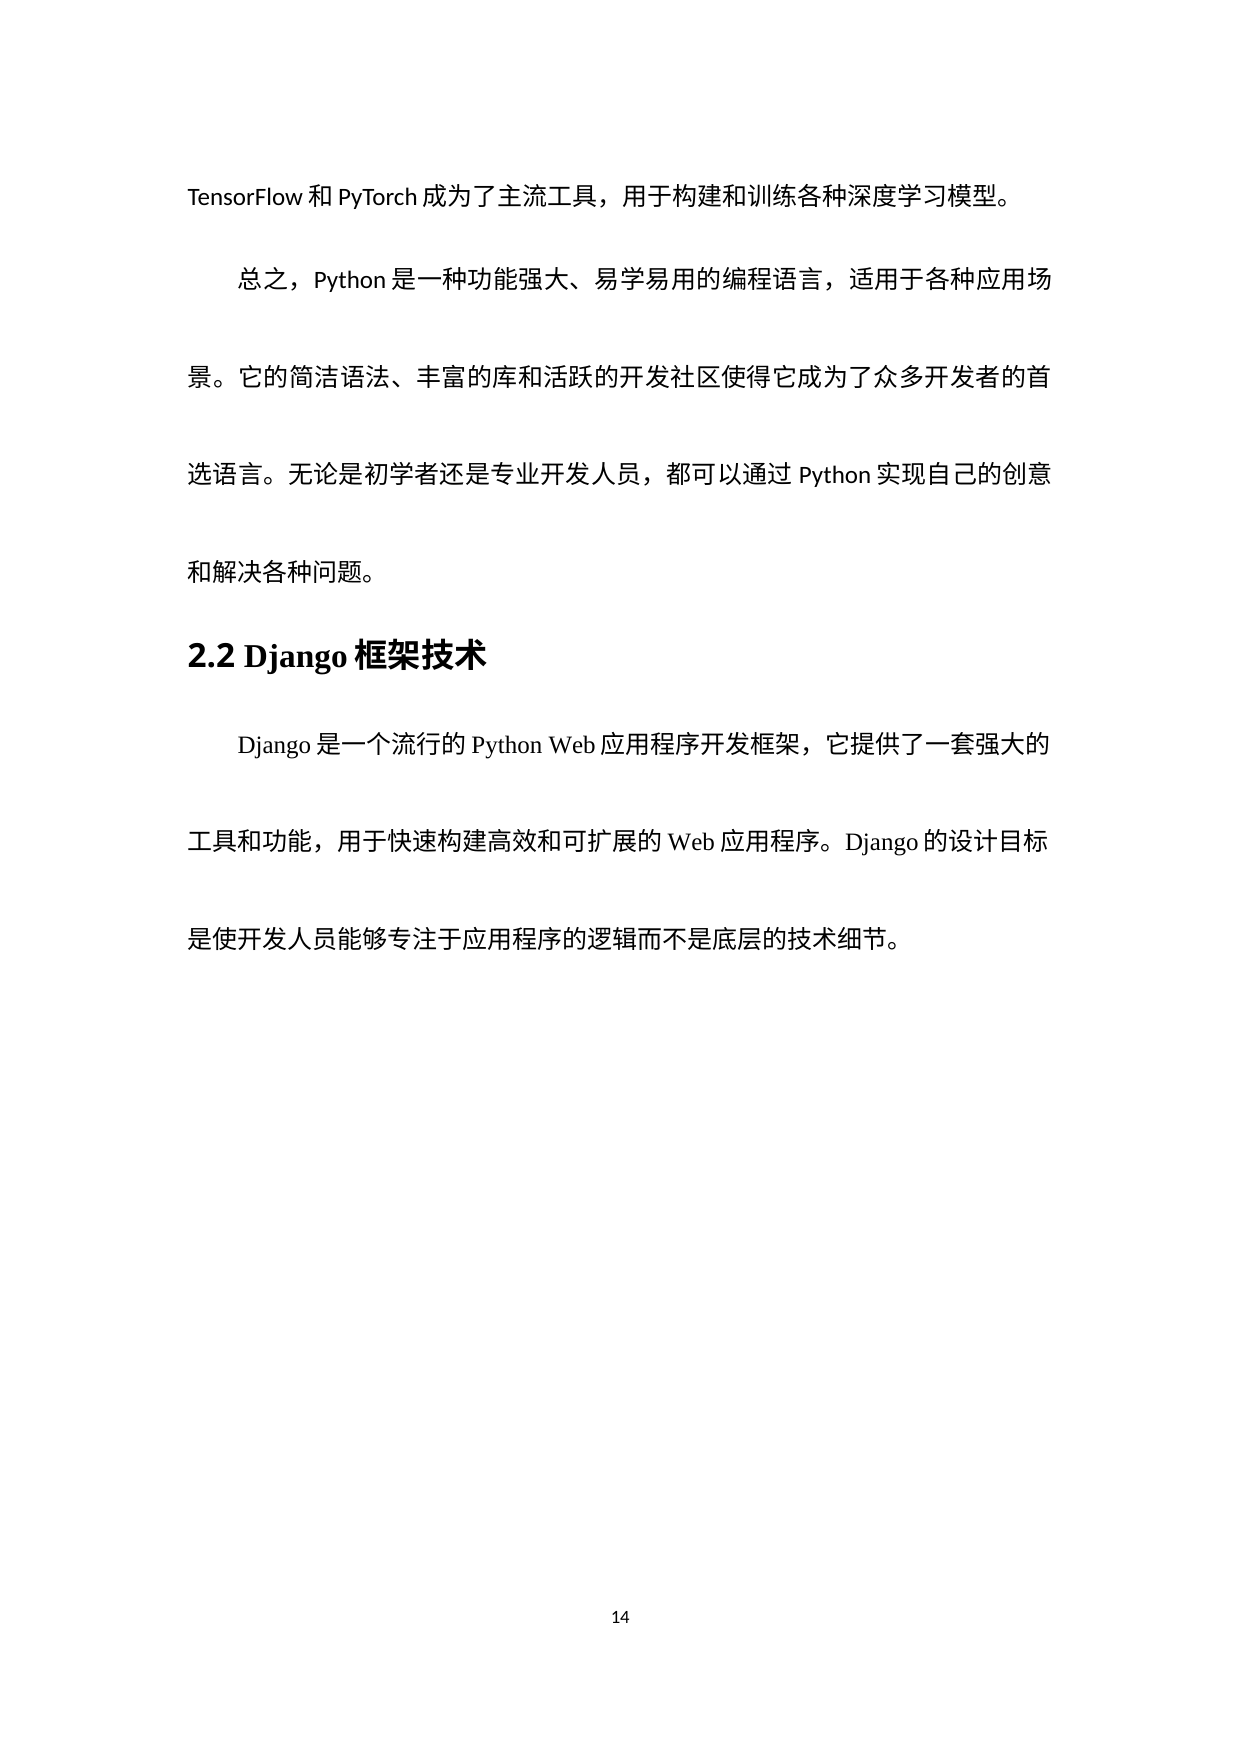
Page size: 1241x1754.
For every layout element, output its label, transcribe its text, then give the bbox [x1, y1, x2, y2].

text 总之，Python是一种功能强大、易学易用的编程语言，适用于各种应用场景。它的简洁语法、丰富的库和活跃的开发社区使得它成为了众多开发者的首选语言。无论是初学者还是专业开发人员，都可以通过Python实现自己的创意和解决各种问题。 [187, 245, 1053, 603]
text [187, 162, 1053, 227]
subtitle Django框架技术 [187, 621, 1053, 686]
text Django是一个流行的Python Web应用程序开发框架，它提供了一套强大的工具和功能，用于快速构建高效和可扩展的Web应用程序。Django的设计目标是使开发人员能够专注于应用程序的逻辑而不是底层的技术细节。 [187, 710, 1053, 970]
